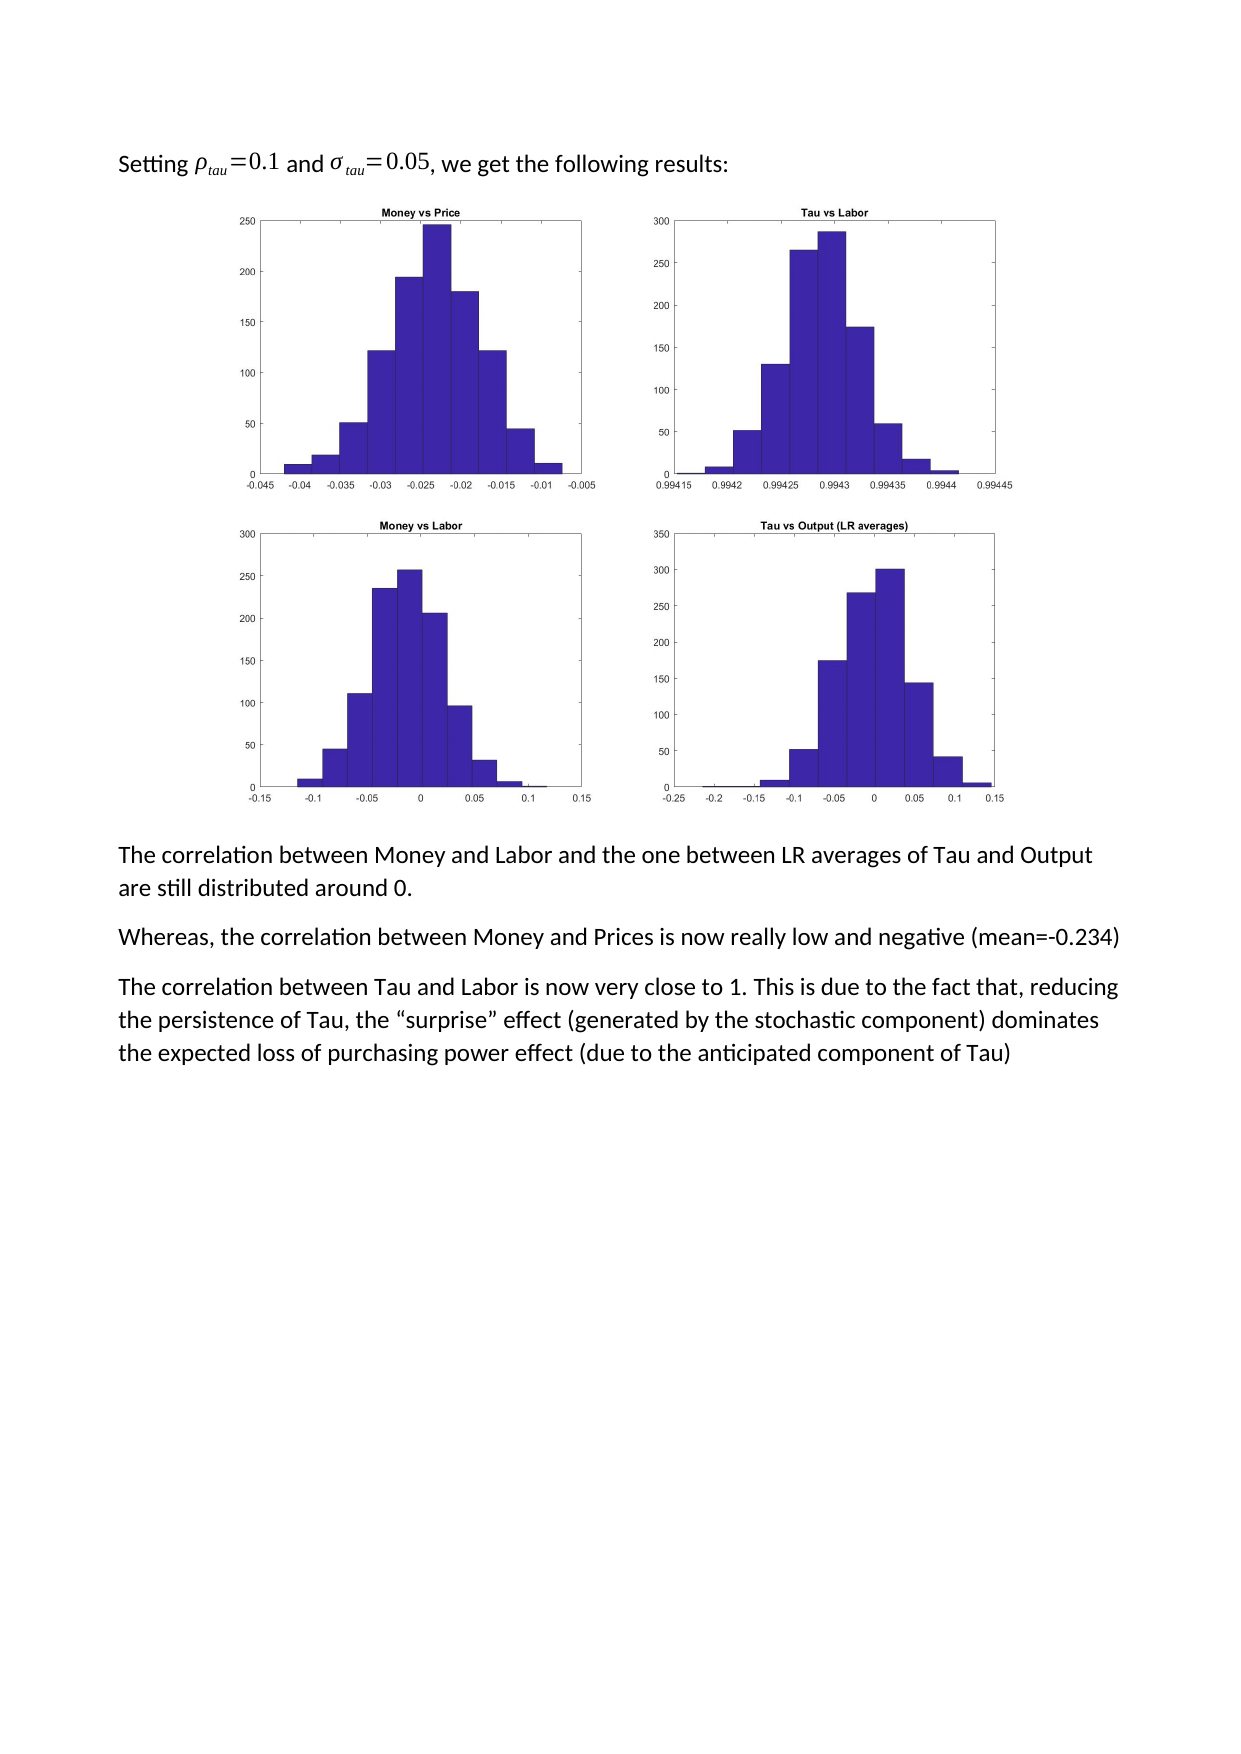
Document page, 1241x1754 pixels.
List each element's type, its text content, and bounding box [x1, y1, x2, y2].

picture [206, 510, 1034, 821]
text Setting and , we get the following results: [118, 148, 1122, 179]
text Whereas, the correlation between Money and Prices is now really low and negative (mean=-0.234) [118, 922, 1122, 952]
text The correlation between Tau and Labor is now very close to 1. This is due to the fact that, reducing the persistence of Tau, the “surprise” effect (generated by the stochastic component) dominates the expected loss of purchasing power effect (due to the anticipated component of Tau) [118, 971, 1122, 1067]
text The correlation between Money and Labor and the one between LR averages of Tau and Output are still distributed around 0. [118, 839, 1122, 902]
picture [206, 198, 1034, 508]
